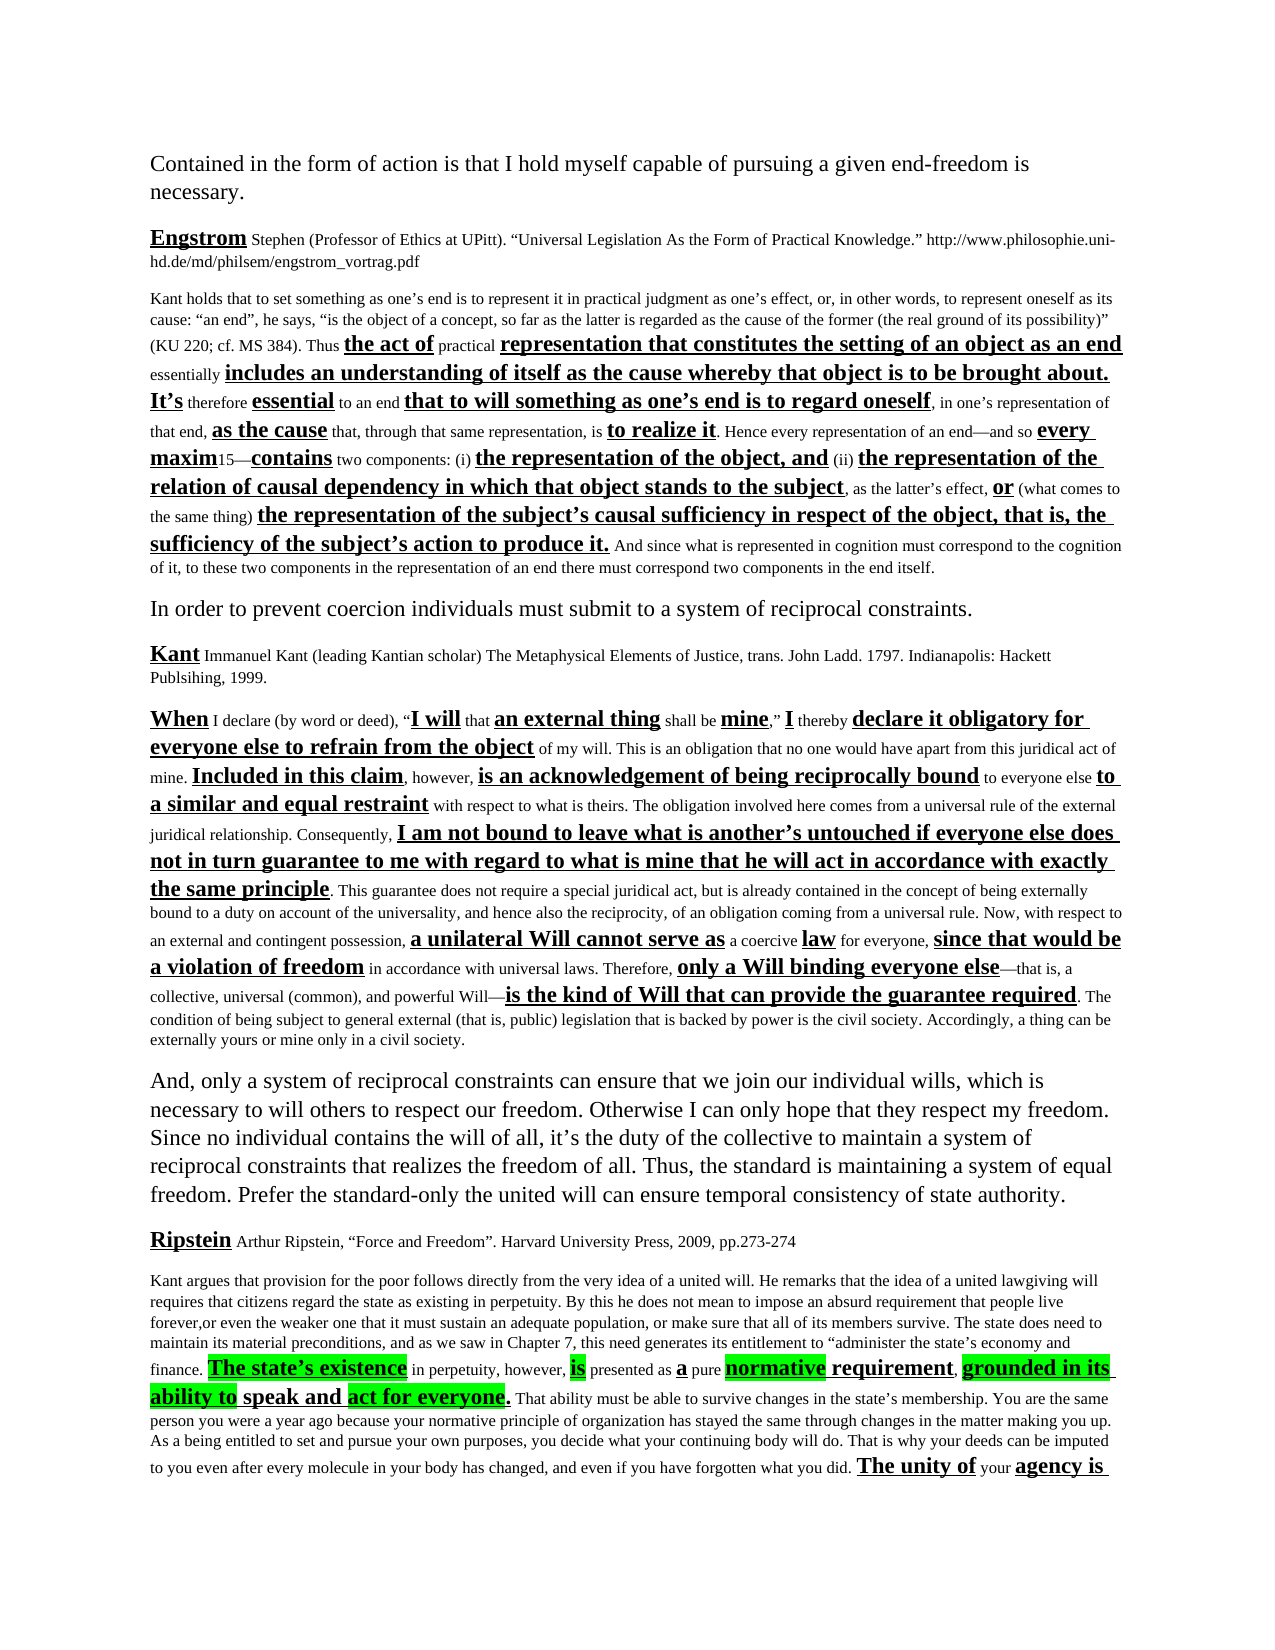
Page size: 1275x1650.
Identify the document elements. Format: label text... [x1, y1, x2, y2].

text Ripstein Arthur Ripstein, “Force and Freedom”. Harvard University Press, 2009, pp.273-274 [150, 1226, 1125, 1252]
text In order to prevent coercion individuals must submit to a system of reciprocal constraints. [150, 595, 1125, 621]
text Contained in the form of action is that I hold myself capable of pursuing a given end-freedom is necessary. [150, 150, 1125, 205]
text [150, 1271, 1125, 1479]
text Engstrom Stephen (Professor of Ethics at UPitt). “Universal Legislation As the Form of Practical Knowledge.” http://www.philosophie.uni-hd.de/md/philsem/engstrom_vortrag.pdf [150, 223, 1125, 271]
text And, only a system of reciprocal constraints can ensure that we join our individual wills, which is necessary to will others to respect our freedom. Otherwise I can only hope that they respect my freedom. Since no individual contains the will of all, it’s the duty of the collective to maintain a system of reciprocal constraints that realizes the freedom of all. Thus, the standard is maintaining a system of equal freedom. Prefer the standard-only the united will can ensure temporal consistency of state authority. [150, 1067, 1125, 1207]
text When I declare (by word or deed), “I will that an external thing shall be mine,” I thereby declare it obligatory for everyone else to refrain from the object of my will. This is an obligation that no one would have apart from this juridical act of mine. Included in this claim, however, is an acknowledgement of being reciprocally bound to everyone else to a similar and equal restraint with respect to what is theirs. The obligation involved here comes from a universal rule of the external juridical relationship. Consequently, I am not bound to leave what is another’s untouched if everyone else does not in turn guarantee to me with regard to what is mine that he will act in accordance with exactly the same principle. This guarantee does not require a special juridical act, but is already contained in the concept of being externally bound to a duty on account of the universality, and hence also the reciprocity, of an obligation coming from a universal rule. Now, with respect to an external and contingent possession, a unilateral Will cannot serve as a coercive law for everyone, since that would be a violation of freedom in accordance with universal laws. Therefore, only a Will binding everyone else—that is, a collective, universal (common), and powerful Will—is the kind of Will that can provide the guarantee required. The condition of being subject to general external (that is, public) legislation that is backed by power is the civil society. Accordingly, a thing can be externally yours or mine only in a civil society. [150, 705, 1125, 1049]
text Kant holds that to set something as one’s end is to represent it in practical judgment as one’s effect, or, in other words, to represent oneself as its cause: “an end”, he says, “is the object of a concept, so far as the latter is regarded as the cause of the former (the real ground of its possibility)” (KU 220; cf. MS 384). Thus the act of practical representation that constitutes the setting of an object as an end essentially includes an understanding of itself as the cause whereby that object is to be brought about. It’s therefore essential to an end that to will something as one’s end is to regard oneself, in one’s representation of that end, as the cause that, through that same representation, is to realize it. Hence every representation of an end—and so every maxim15—contains two components: (i) the representation of the object, and (ii) the representation of the relation of causal dependency in which that object stands to the subject, as the latter’s effect, or (what comes to the same thing) the representation of the subject’s causal sufficiency in respect of the object, that is, the sufficiency of the subject’s action to produce it. And since what is represented in cognition must correspond to the cognition of it, to these two components in the representation of an end there must correspond two components in the end itself. [150, 289, 1125, 577]
text Kant Immanuel Kant (leading Kantian scholar) The Metaphysical Elements of Justice, trans. John Ladd. 1797. Indianapolis: Hackett Publsihing, 1999. [150, 640, 1125, 687]
